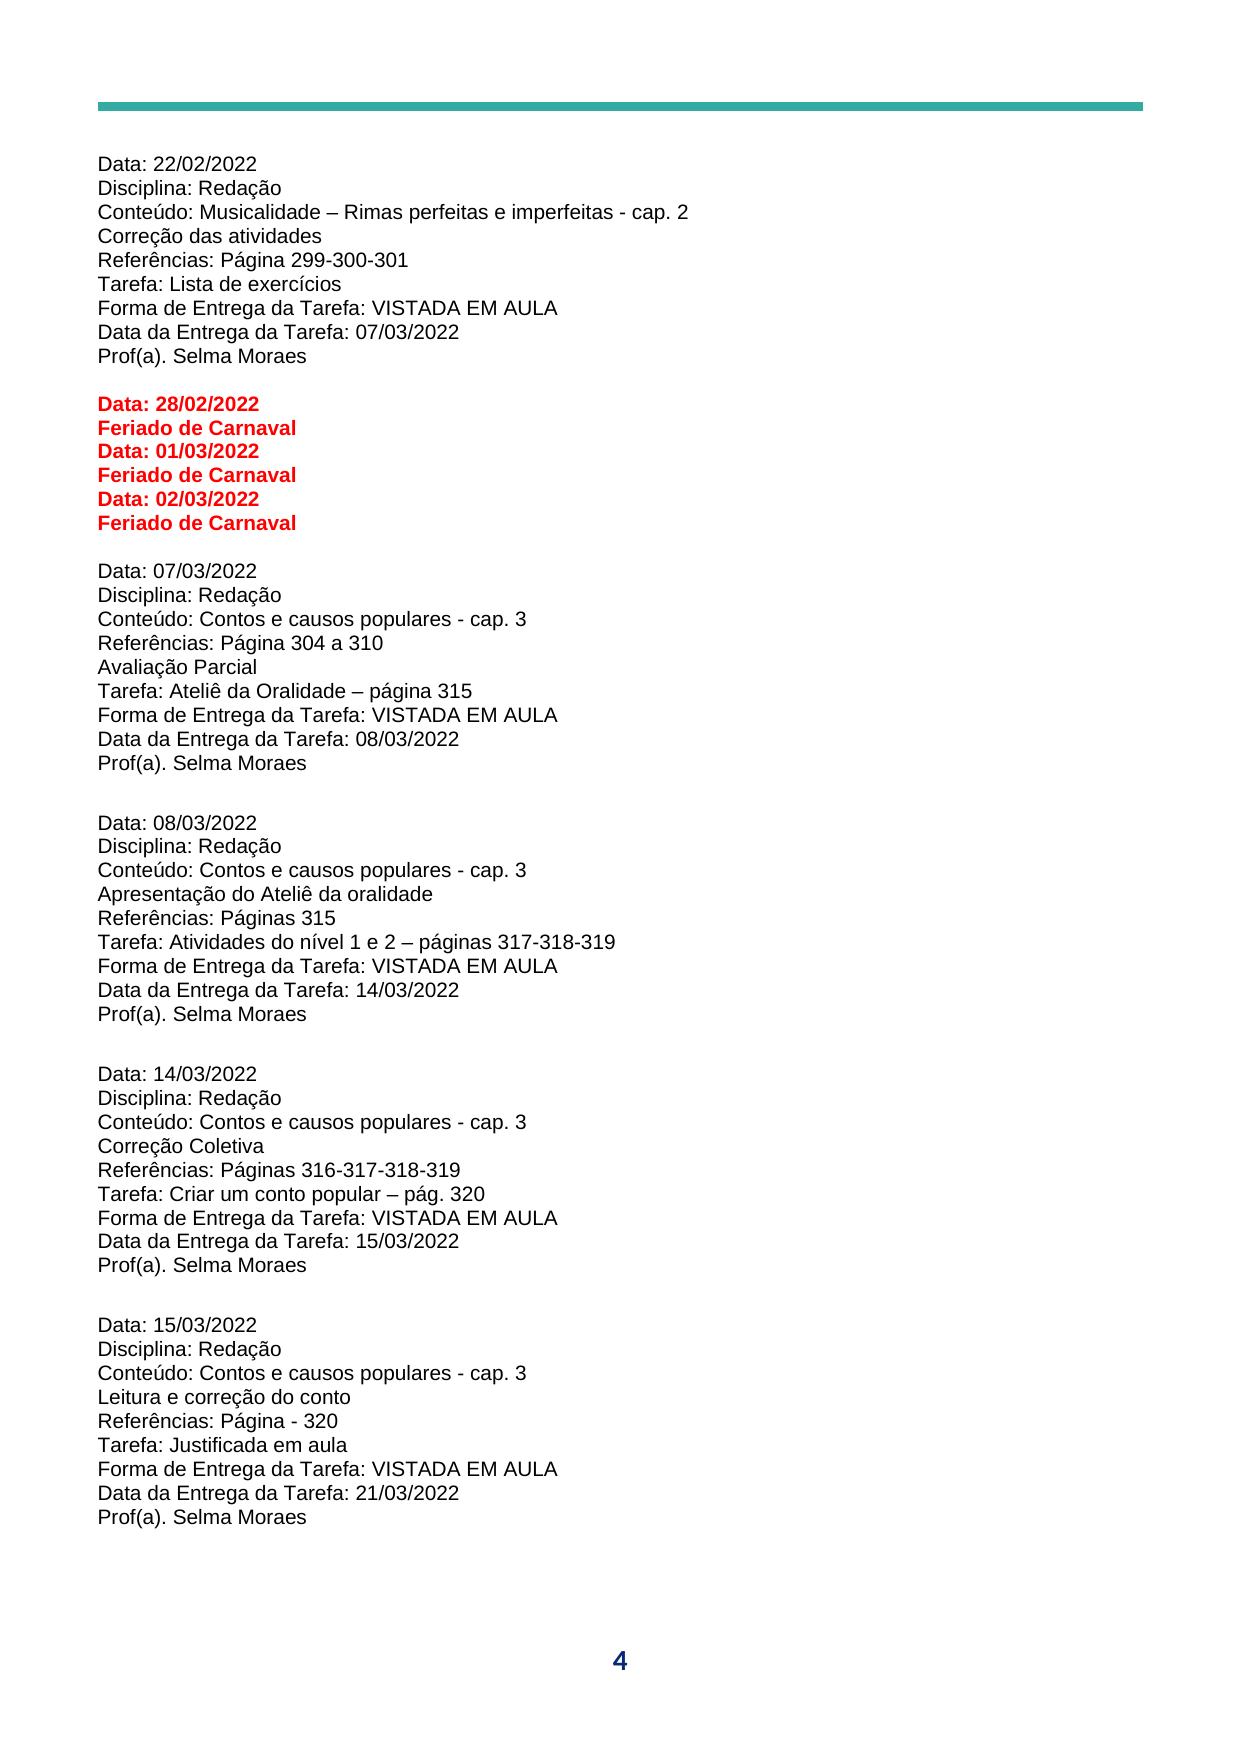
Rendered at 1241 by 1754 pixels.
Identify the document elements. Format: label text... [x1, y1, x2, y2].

text Referências: Páginas 316-317-318-319 [97, 1157, 1143, 1181]
text Feriado de Carnaval [97, 415, 1143, 439]
text Tarefa: Criar um conto popular – pág. 320 Forma de Entrega da Tarefa: VISTADA EM AULA Data da Entrega da Tarefa: 15/03/2022 Prof(a). Selma Moraes [97, 1181, 1143, 1277]
text Leitura e correção do conto [97, 1385, 1143, 1409]
text Data: 07/03/2022 Disciplina: Redação Conteúdo: Contos e causos populares - cap. 3 [97, 559, 1143, 631]
text Tarefa: Atividades do nível 1 e 2 – páginas 317-318-319 Forma de Entrega da Tarefa: VISTADA EM AULA Data da Entrega da Tarefa: 14/03/2022 Prof(a). Selma Moraes [97, 930, 1143, 1026]
text Data: 01/03/2022 [97, 439, 1143, 463]
text Data: 22/02/2022 Disciplina: Redação Conteúdo: Musicalidade – Rimas perfeitas e imperfeitas - cap. 2 [97, 152, 1143, 224]
text Data: 08/03/2022 Disciplina: Redação Conteúdo: Contos e causos populares - cap. 3 [97, 810, 1143, 882]
text Apresentação do Ateliê da oralidade [97, 882, 1143, 906]
text Tarefa: Ateliê da Oralidade – página 315 Forma de Entrega da Tarefa: VISTADA EM AULA Data da Entrega da Tarefa: 08/03/2022 Prof(a). Selma Moraes [97, 679, 1143, 775]
text Referências: Página - 320 [97, 1409, 1143, 1433]
text Correção Coletiva [97, 1133, 1143, 1157]
text Data: 02/03/2022 [97, 487, 1143, 511]
text Feriado de Carnaval [97, 511, 1143, 535]
text Tarefa: Lista de exercícios Forma de Entrega da Tarefa: VISTADA EM AULA Data da Entrega da Tarefa: 07/03/2022 Prof(a). Selma Moraes [97, 272, 1143, 367]
text Correção das atividades [97, 224, 1143, 248]
text Feriado de Carnaval [97, 463, 1143, 487]
text Avaliação Parcial [97, 655, 1143, 679]
text Referências: Página 299-300-301 [97, 248, 1143, 272]
text Data: 15/03/2022 Disciplina: Redação Conteúdo: Contos e causos populares - cap. 3 [97, 1313, 1143, 1385]
text Data: 28/02/2022 [97, 391, 1143, 415]
text Data: 14/03/2022 Disciplina: Redação Conteúdo: Contos e causos populares - cap. 3 [97, 1062, 1143, 1133]
text Referências: Páginas 315 [97, 906, 1143, 930]
text Tarefa: Justificada em aula Forma de Entrega da Tarefa: VISTADA EM AULA Data da Entrega da Tarefa: 21/03/2022 Prof(a). Selma Moraes [97, 1433, 1143, 1528]
text Referências: Página 304 a 310 [97, 631, 1143, 655]
